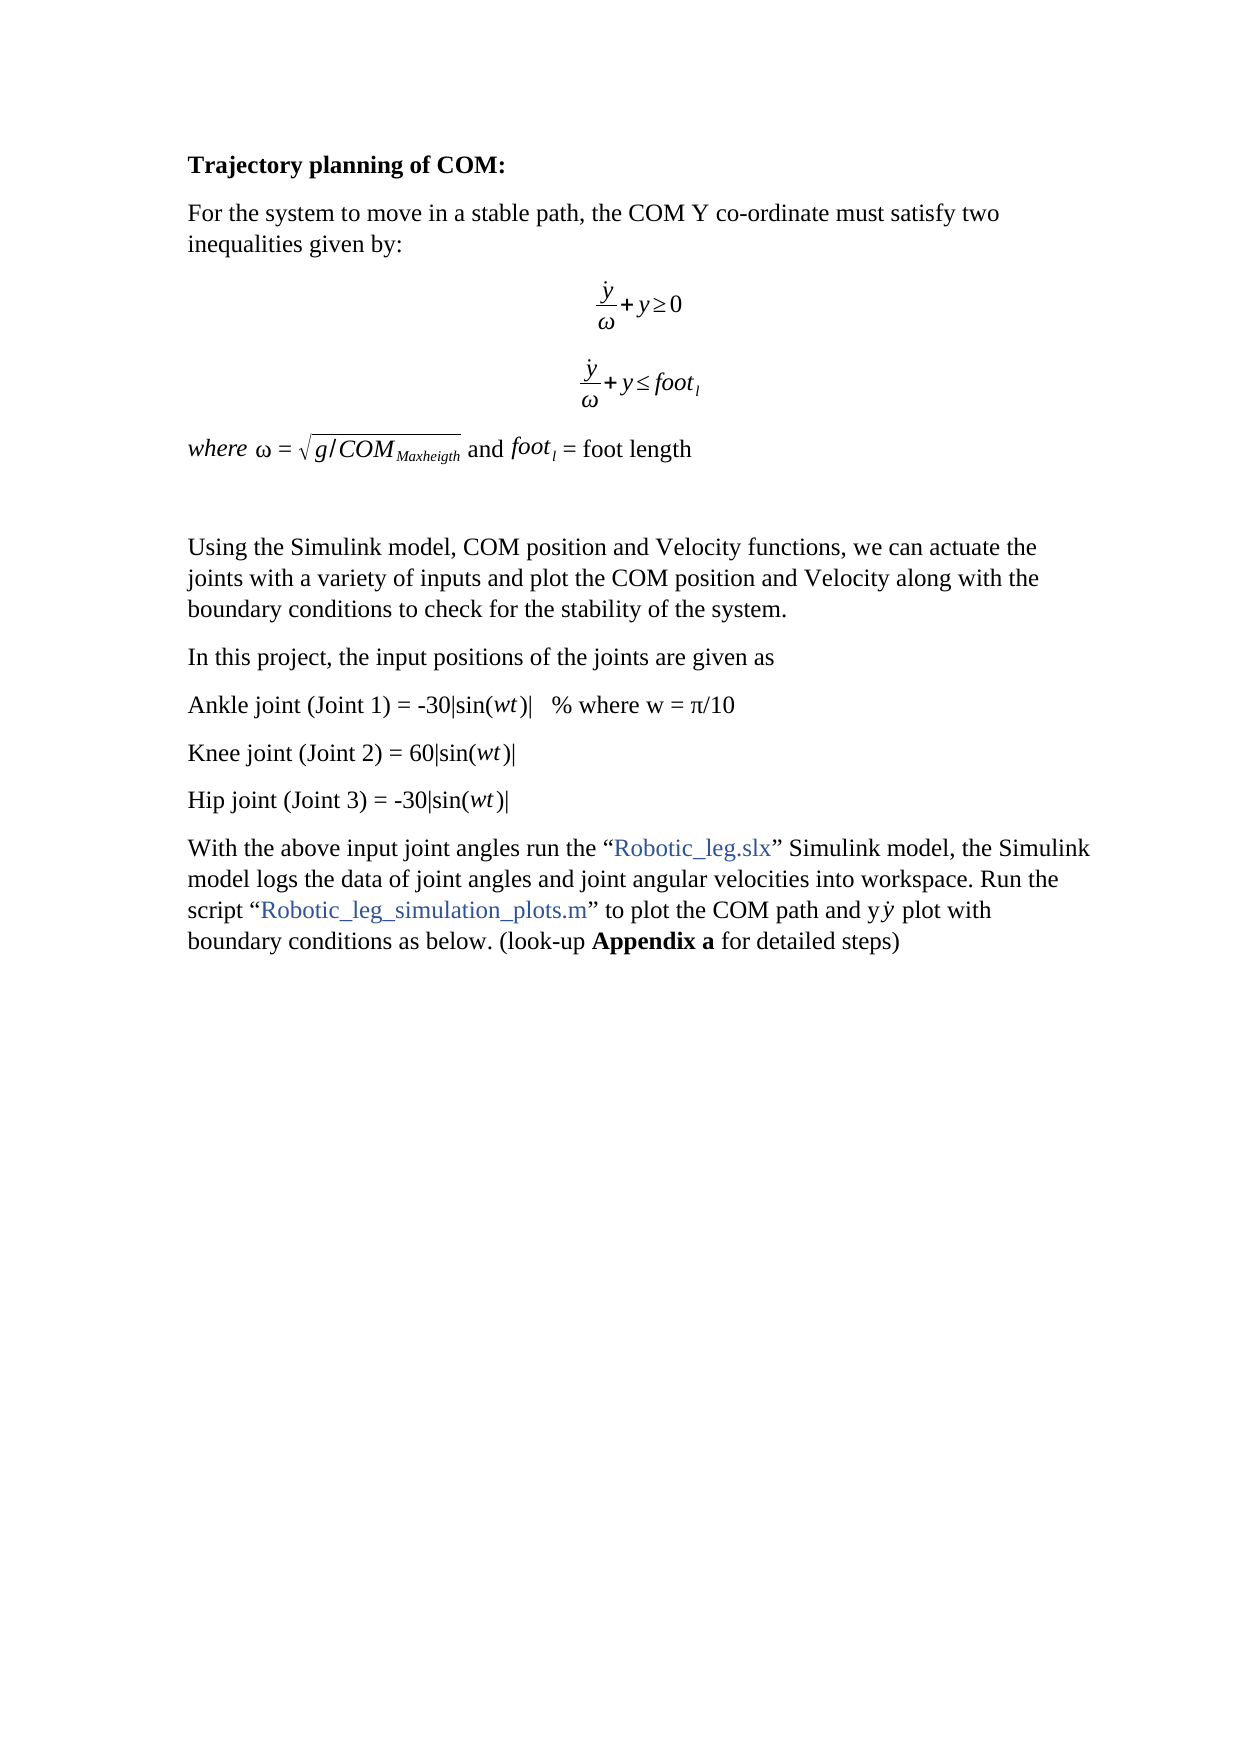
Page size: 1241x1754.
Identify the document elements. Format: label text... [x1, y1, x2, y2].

text Hip joint (Joint 3) = -30|sin()| [187, 785, 1090, 814]
text Knee joint (Joint 2) = 60|sin()| [187, 738, 1090, 766]
text ω = and = foot length [187, 432, 1090, 466]
text For the system to move in a stable path, the COM Y co-ordinate must satisfy two inequalities given by: [187, 198, 1090, 257]
text Using the Simulink model, COM position and Velocity functions, we can actuate the joints with a variety of inputs and plot the COM position and Velocity along with the boundary conditions to check for the stability of the system. [187, 532, 1090, 623]
text Ankle joint (Joint 1) = -30|sin()| % where w = π/10 [187, 690, 1090, 719]
text In this project, the input positions of the joints are given as [187, 642, 1090, 671]
text Trajectory planning of COM: [187, 150, 1090, 179]
text With the above input joint angles run the “Robotic_leg.slx” Simulink model, the Simulink model logs the data of joint angles and joint angular velocities into workspace. Run the script “Robotic_leg_simulation_plots.m” to plot the COM path and y plot with boundary conditions as below. (look-up Appendix a for detailed steps) [187, 833, 1090, 955]
